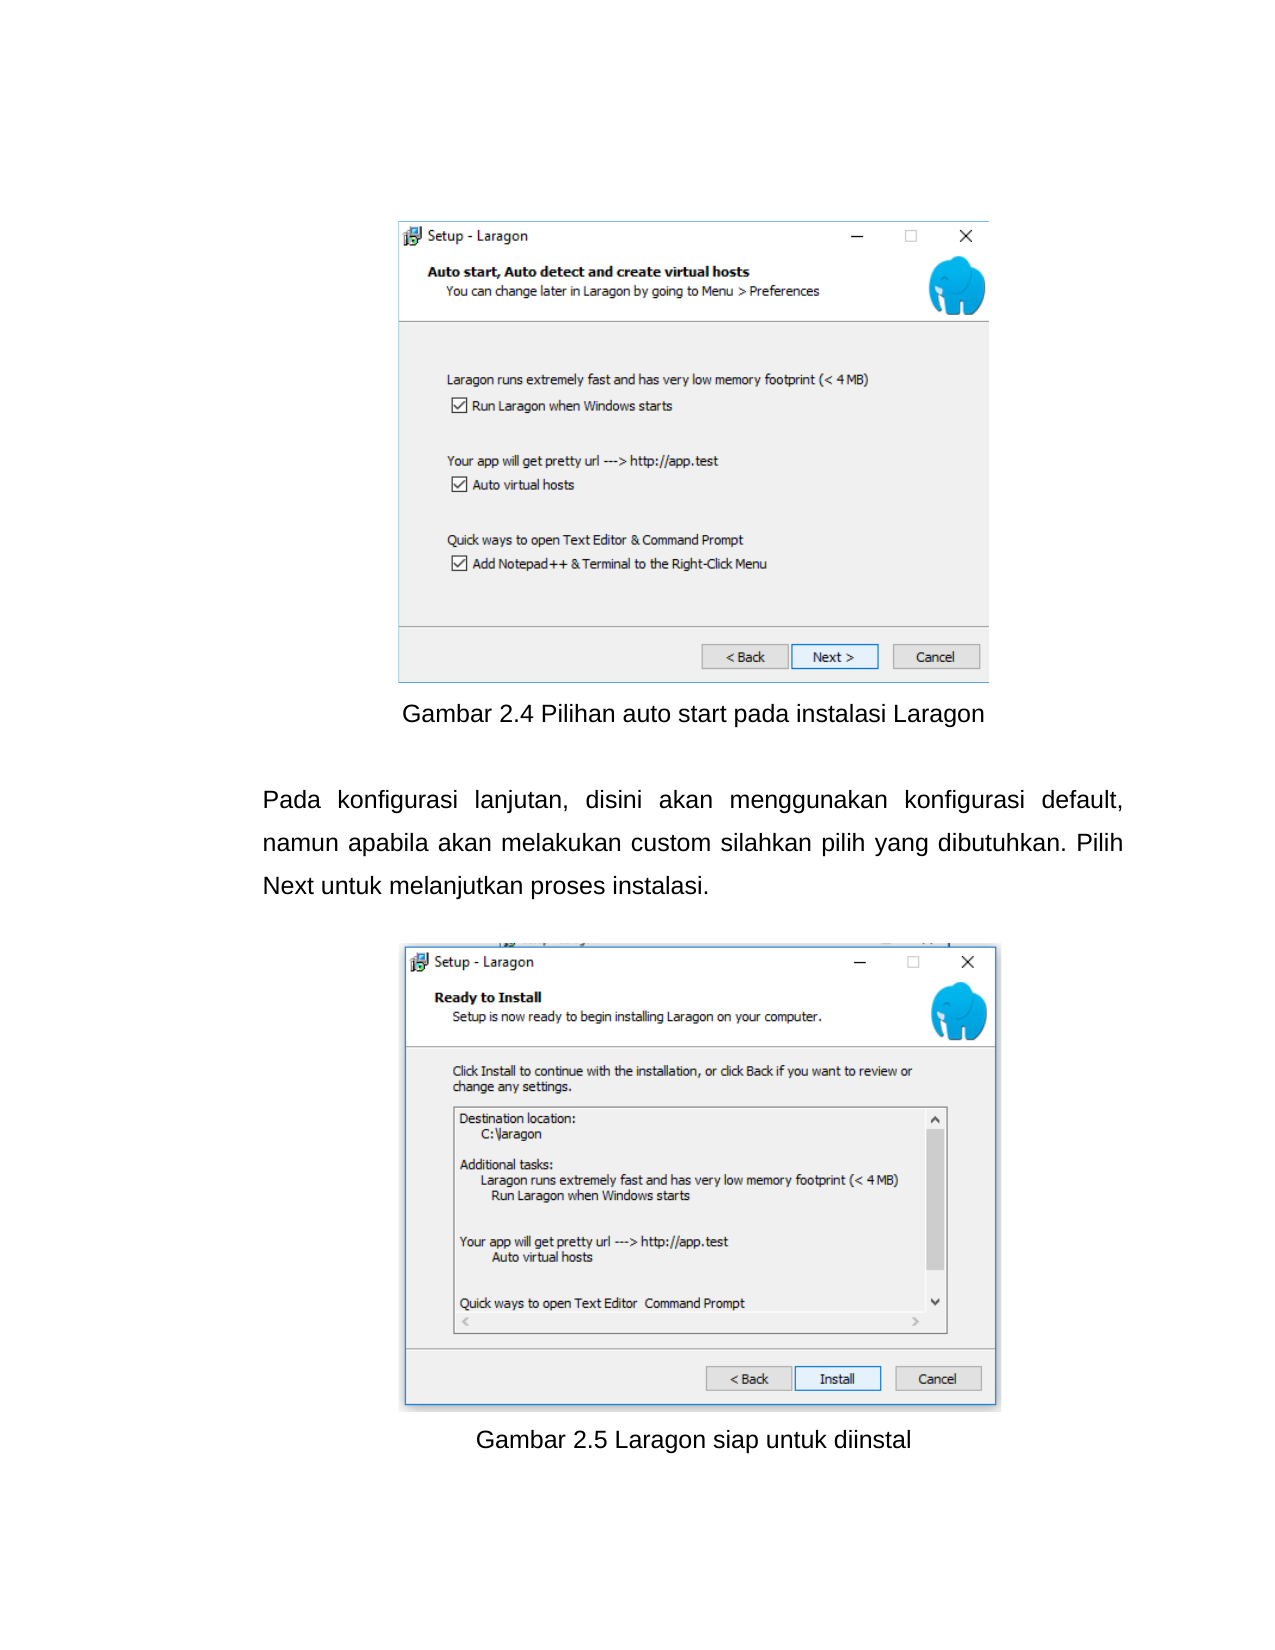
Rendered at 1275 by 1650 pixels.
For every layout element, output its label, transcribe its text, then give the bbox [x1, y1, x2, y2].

picture [398, 221, 989, 683]
text Gambar 2.4 Pilihan auto start pada instalasi Laragon [394, 699, 993, 727]
picture [398, 943, 1002, 1412]
text Gambar 2.5 Laragon siap untuk diinstal [394, 1425, 993, 1454]
text Pada konfigurasi lanjutan, disini akan menggunakan konfigurasi default, namun apabila akan melakukan custom silahkan pilih yang dibutuhkan. Pilih Next untuk melanjutkan proses instalasi. [262, 785, 1125, 900]
